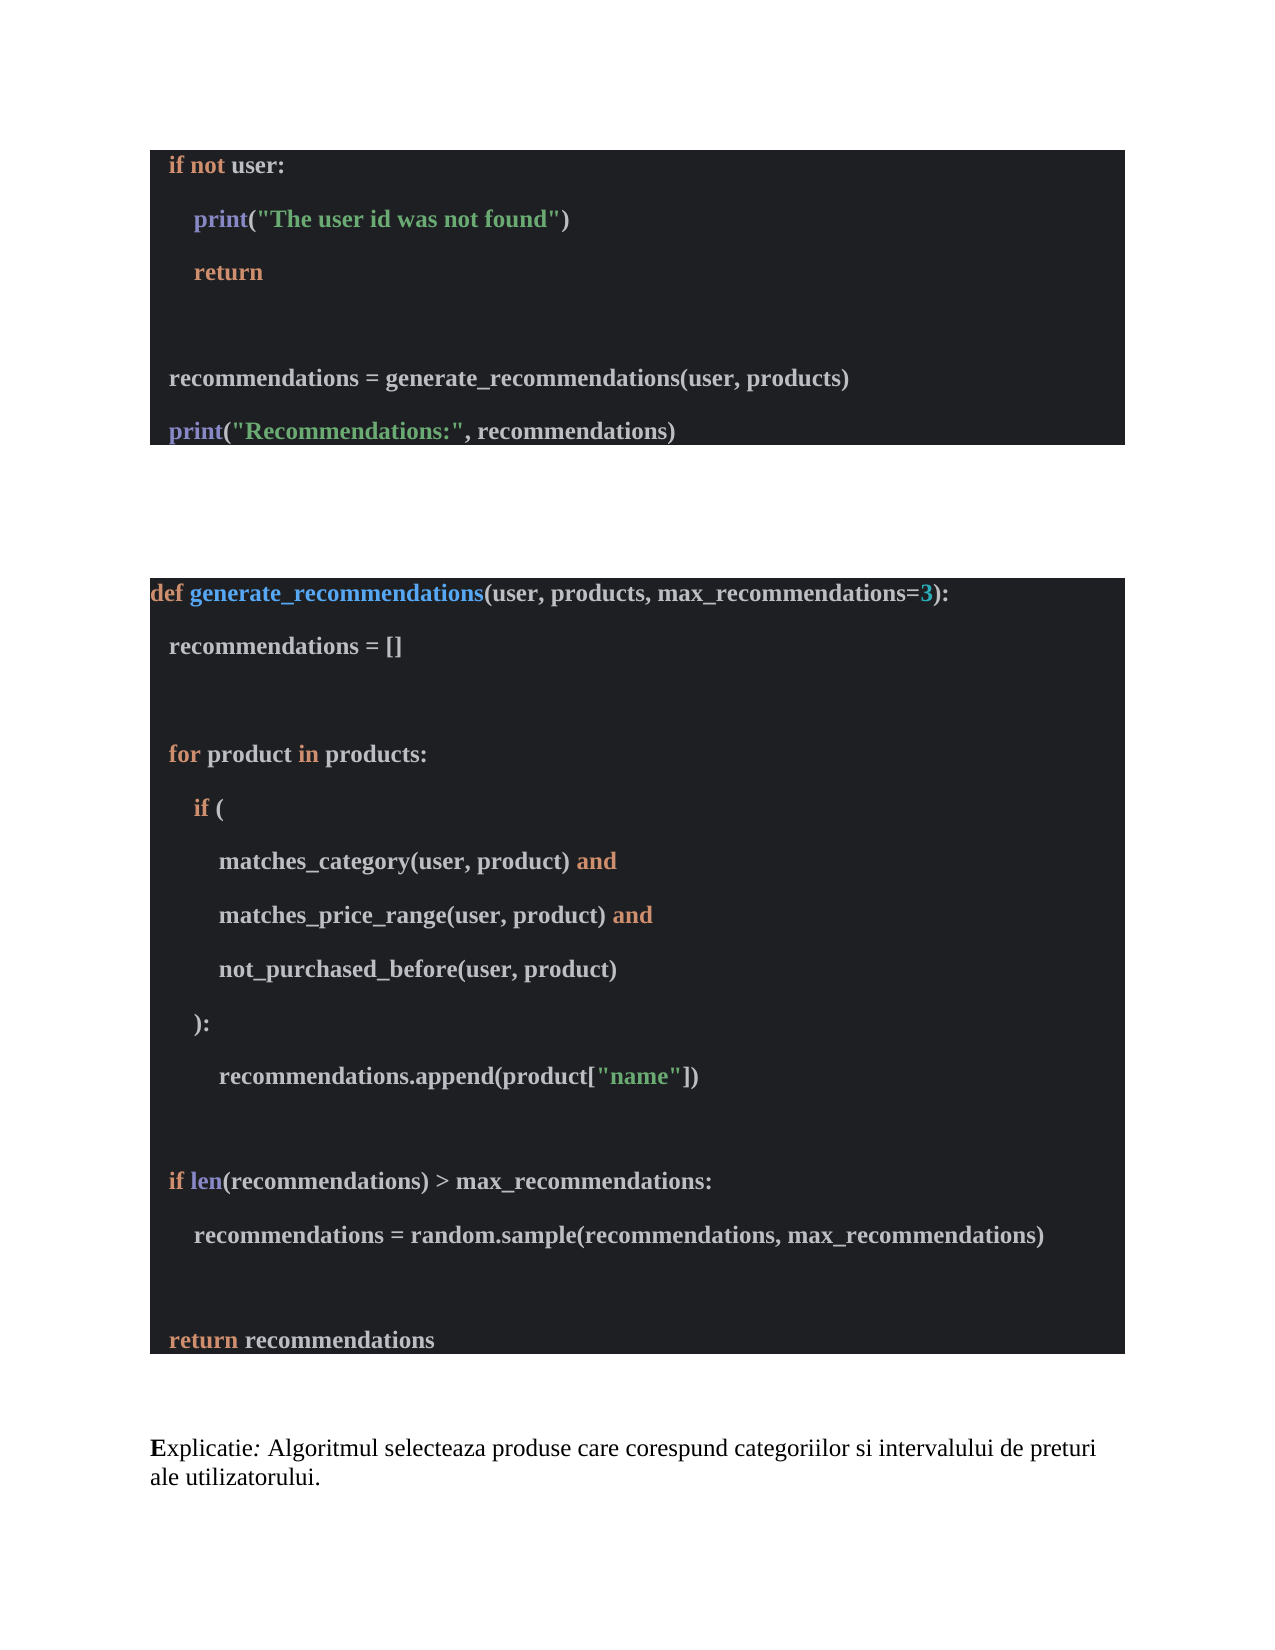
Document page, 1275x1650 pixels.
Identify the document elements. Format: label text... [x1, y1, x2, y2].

text return [150, 257, 1125, 286]
text matches_category(user, product) and [150, 846, 1125, 875]
text matches_price_range(user, product) and [150, 900, 1125, 929]
text recommendations.append(product["name"]) [150, 1061, 1125, 1090]
text recommendations = random.sample(recommendations, max_recommendations) [150, 1220, 1125, 1249]
text ): [150, 1008, 1125, 1036]
text if len(recommendations) > max_recommendations: [150, 1166, 1125, 1195]
text print("Recommendations:", recommendations) [150, 416, 1125, 445]
text not_purchased_before(user, product) [150, 954, 1125, 983]
text def generate_recommendations(user, products, max_recommendations=3): [150, 578, 1125, 606]
text for product in products: [150, 739, 1125, 768]
text if not user: [150, 150, 1125, 179]
text recommendations = [] [150, 631, 1125, 660]
text if ( [150, 793, 1125, 821]
text Explicatie: Algoritmul selecteaza produse care corespund categoriilor si intervalului de preturi ale utilizatorului. [150, 1433, 1125, 1490]
text recommendations = generate_recommendations(user, products) [150, 363, 1125, 391]
text print("The user id was not found") [150, 204, 1125, 232]
text return recommendations [150, 1325, 1125, 1354]
